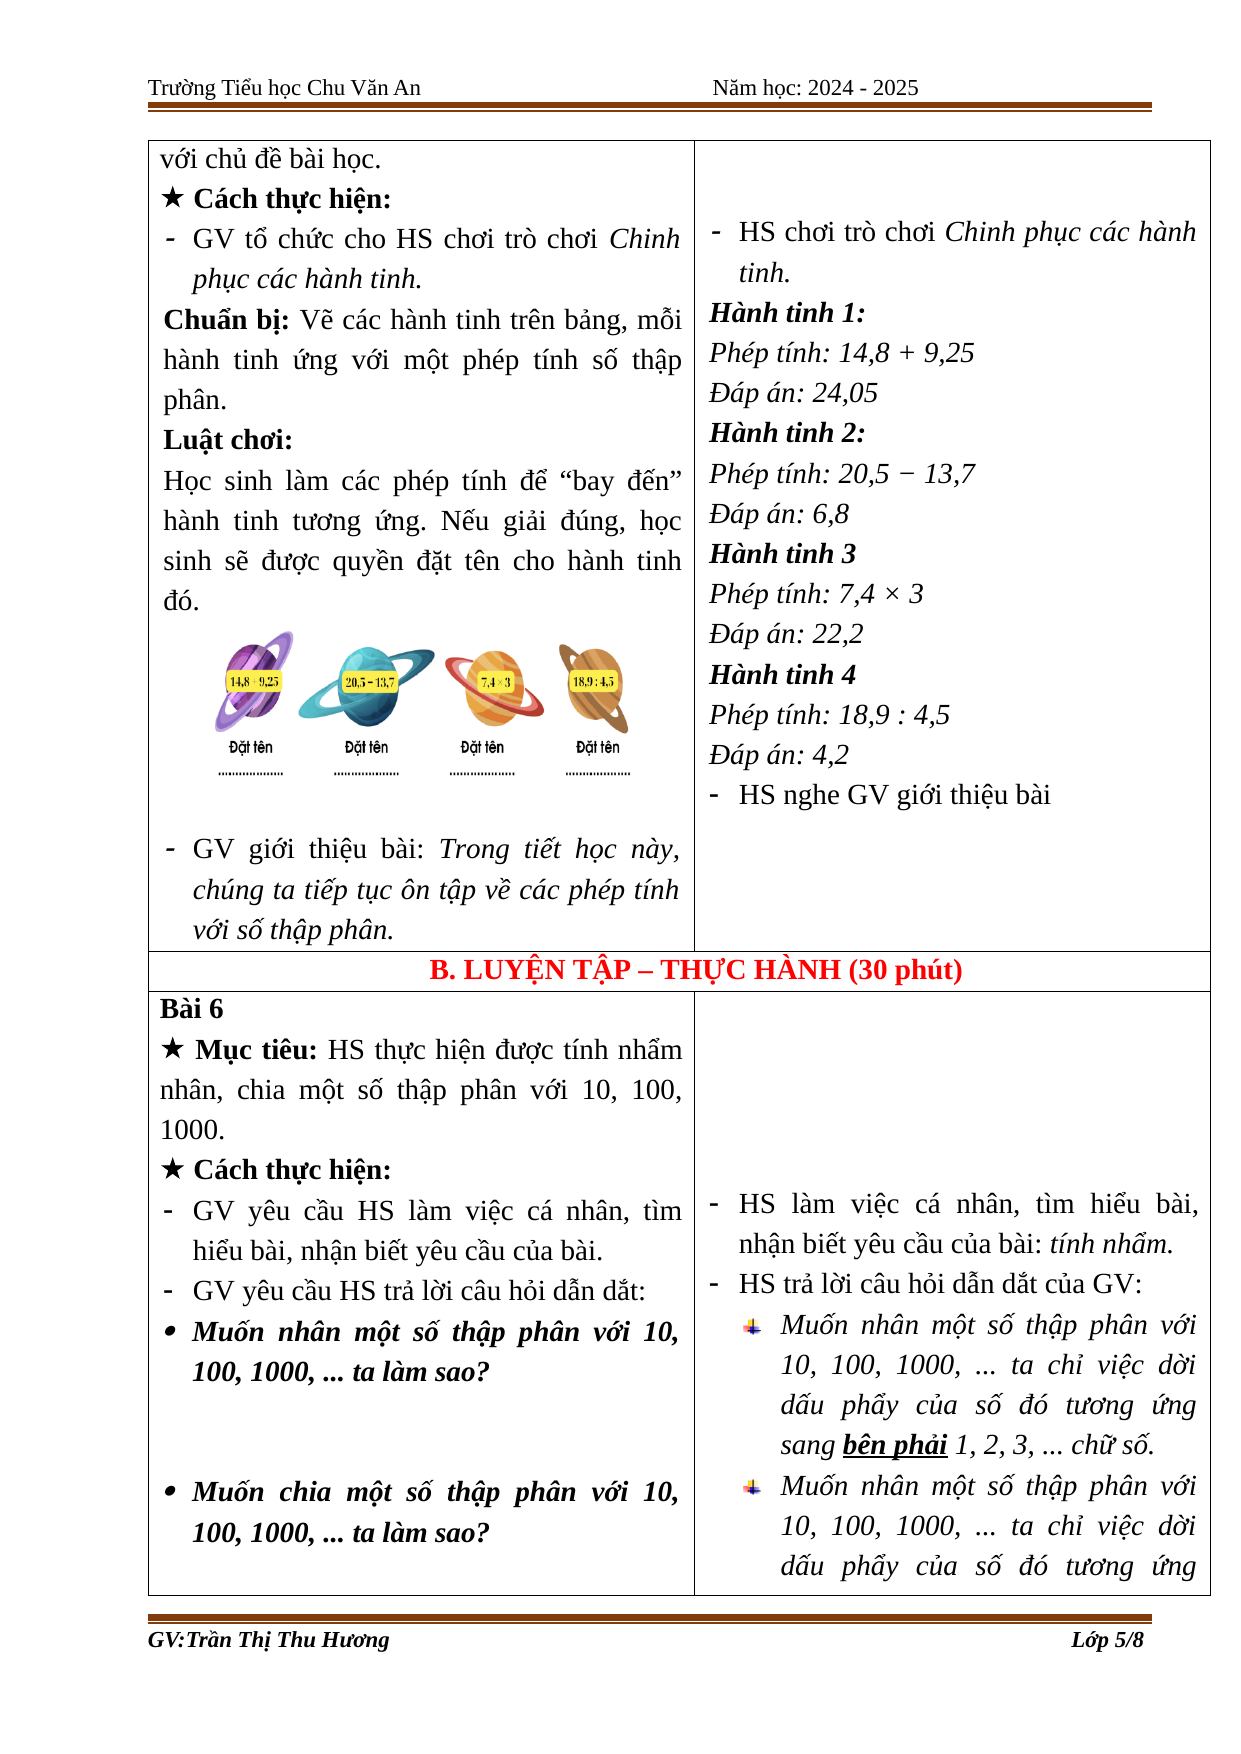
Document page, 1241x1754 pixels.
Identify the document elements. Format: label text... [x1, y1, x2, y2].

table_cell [149, 992, 694, 1595]
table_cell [149, 141, 694, 951]
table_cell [695, 992, 1210, 1595]
picture [743, 1317, 761, 1335]
picture [203, 623, 643, 786]
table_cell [695, 141, 1210, 951]
table_cell B. LUYỆN TẬP – THỰC HÀNH (30 phút) [149, 952, 1210, 991]
picture [743, 1478, 761, 1495]
